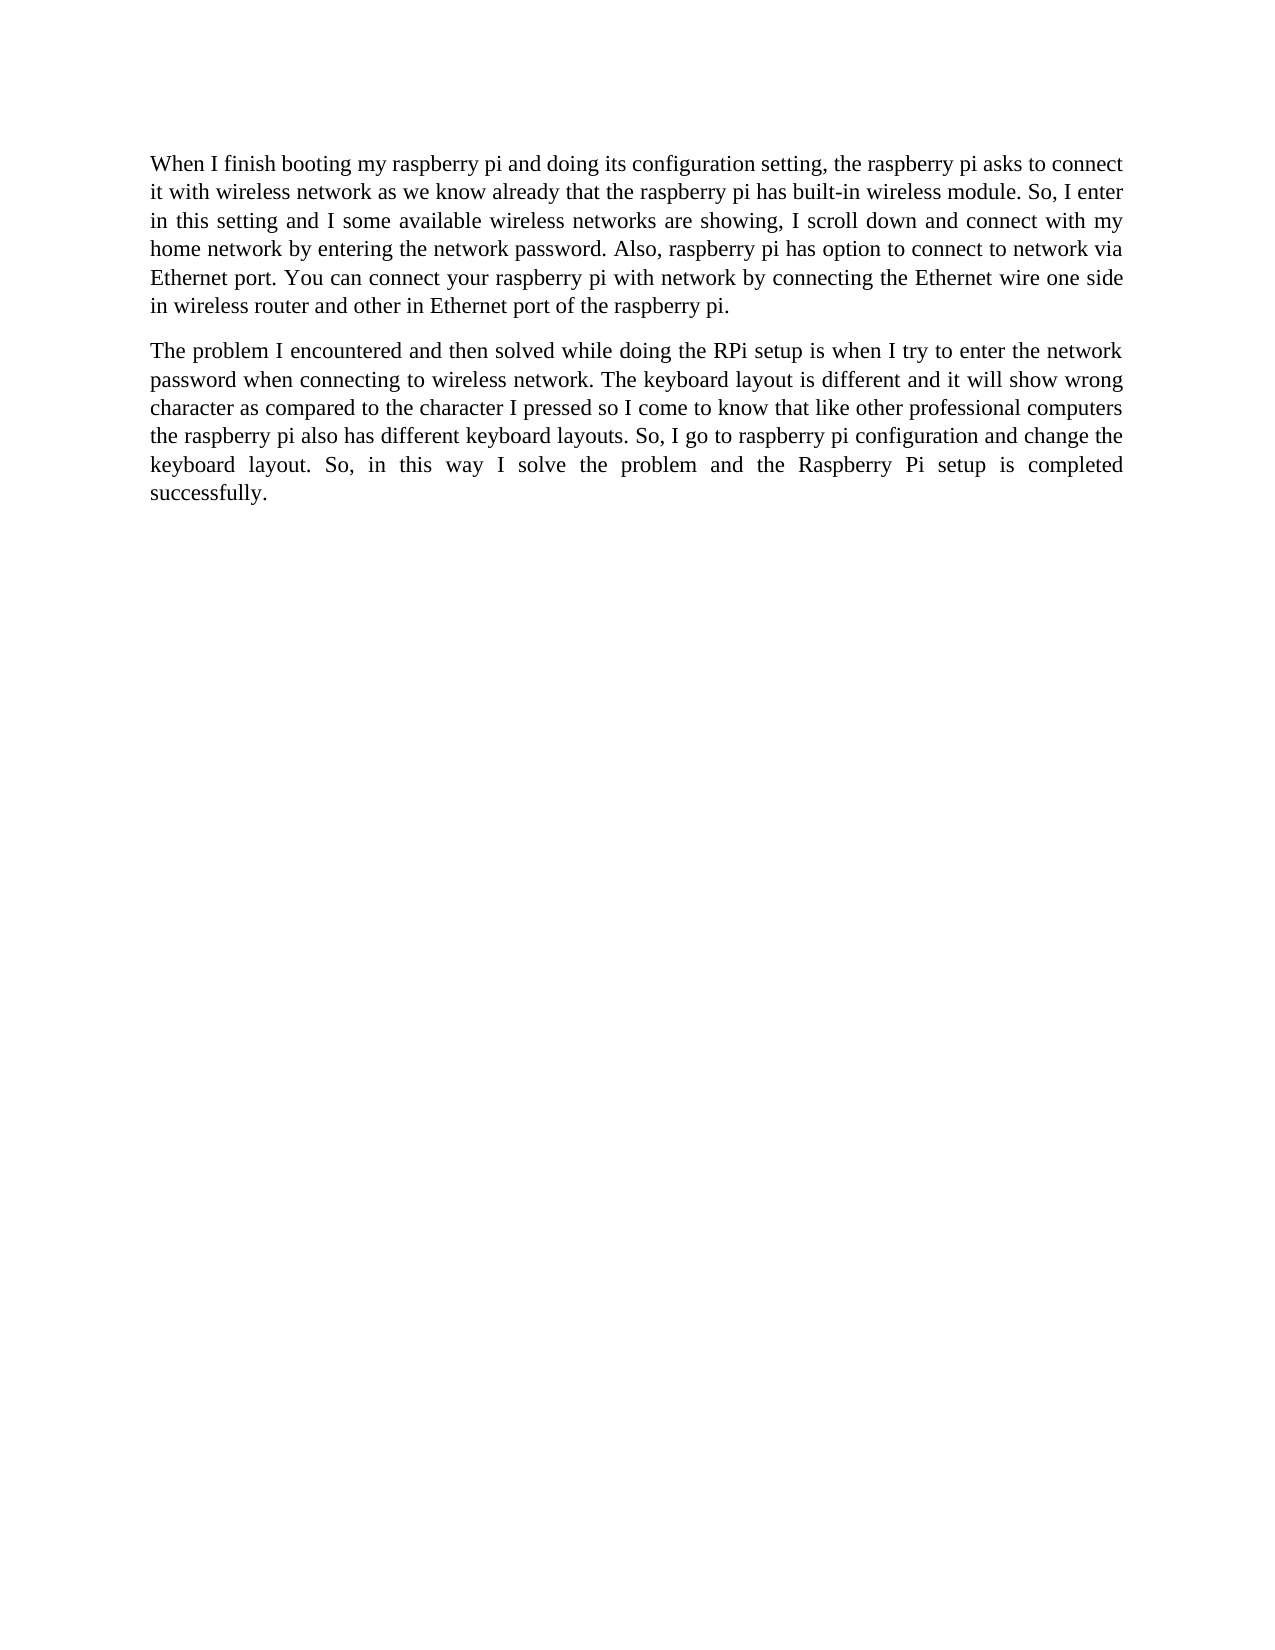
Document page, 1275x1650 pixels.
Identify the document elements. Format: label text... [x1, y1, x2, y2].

text The problem I encountered and then solved while doing the RPi setup is when I try to enter the network password when connecting to wireless network. The keyboard layout is different and it will show wrong character as compared to the character I pressed so I come to know that like other professional computers the raspberry pi also has different keyboard layouts. So, I go to raspberry pi configuration and change the keyboard layout. So, in this way I solve the problem and the Raspberry Pi setup is completed successfully. [150, 337, 1125, 506]
text When I finish booting my raspberry pi and doing its configuration setting, the raspberry pi asks to connect it with wireless network as we know already that the raspberry pi has built-in wireless module. So, I enter in this setting and I some available wireless networks are showing, I scroll down and connect with my home network by entering the network password. Also, raspberry pi has option to connect to network via Ethernet port. You can connect your raspberry pi with network by connecting the Ethernet wire one side in wireless router and other in Ethernet port of the raspberry pi. [150, 150, 1125, 318]
